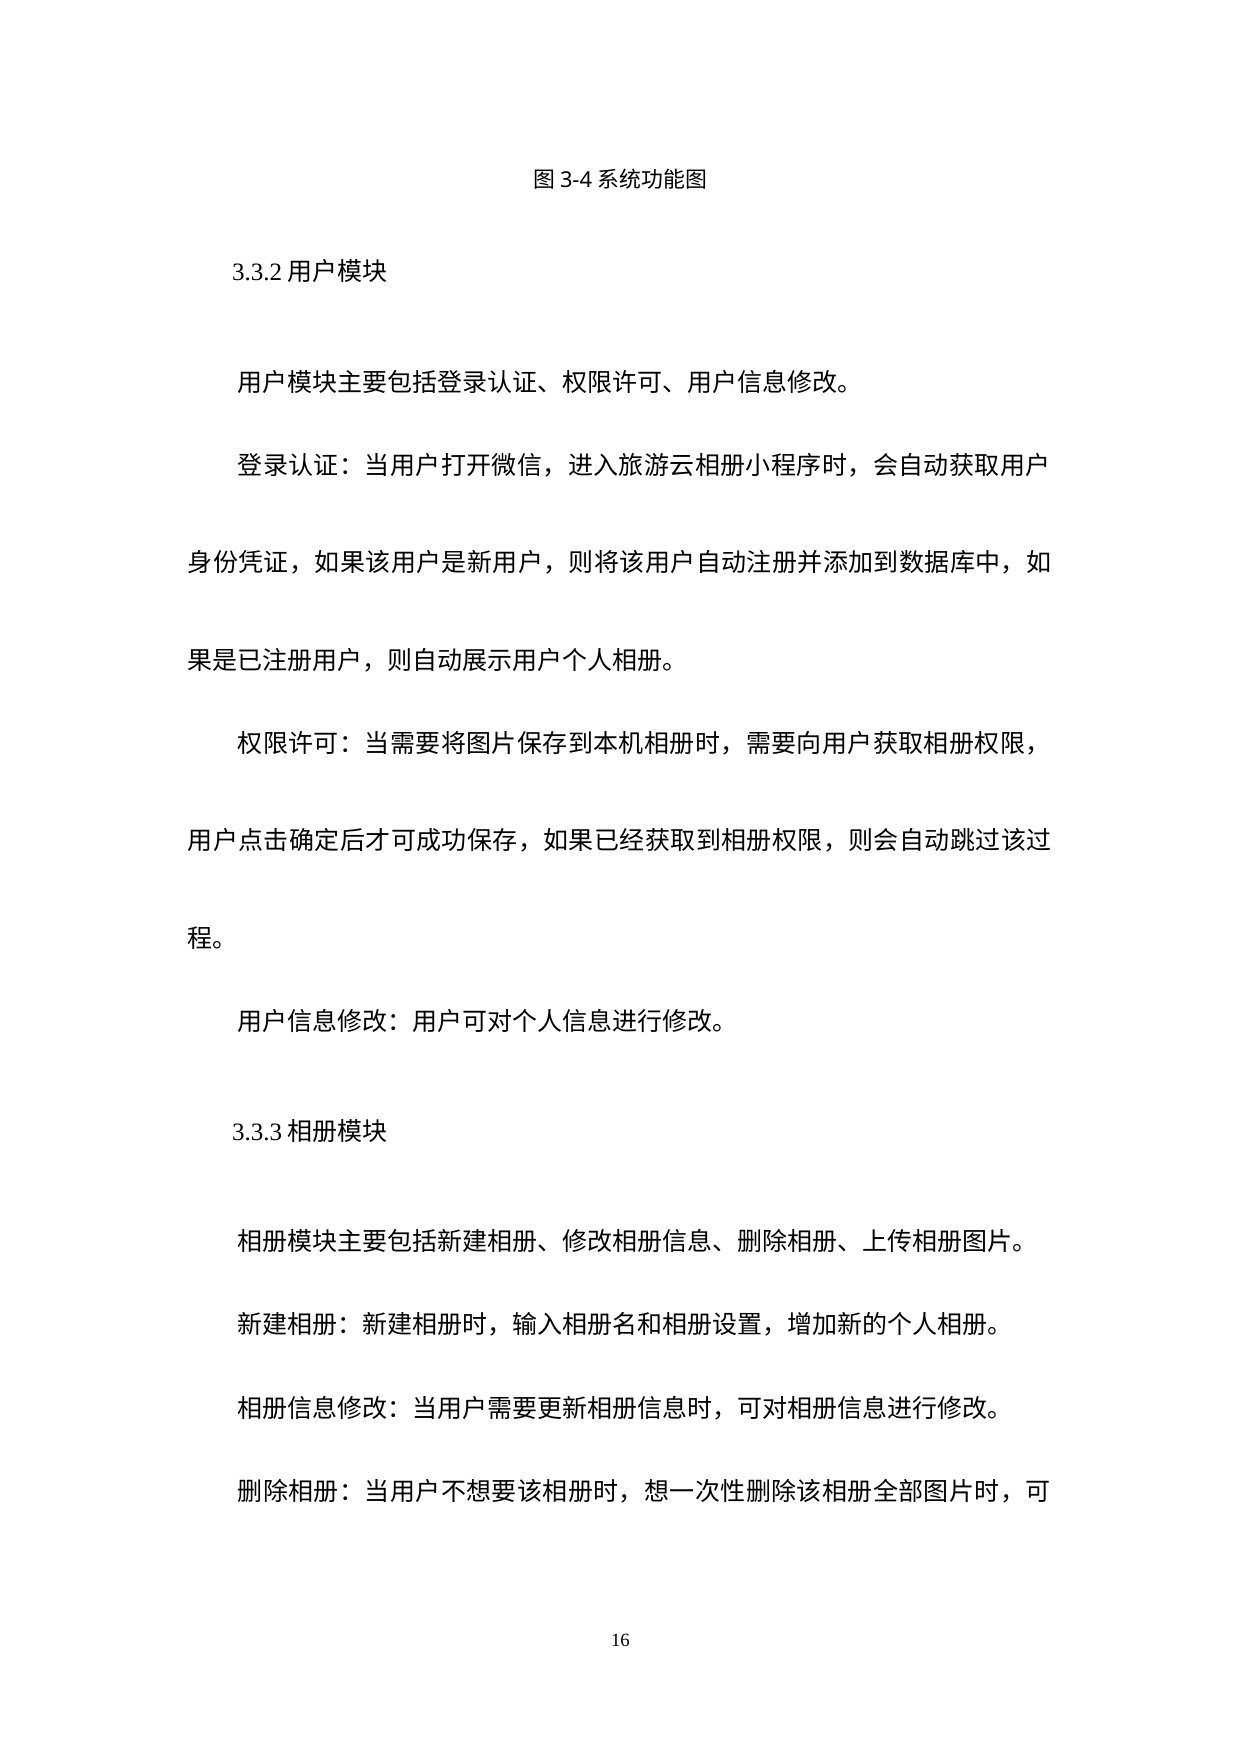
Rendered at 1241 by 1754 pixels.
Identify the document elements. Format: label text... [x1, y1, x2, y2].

text 用户信息修改：用户可对个人信息进行修改。 [187, 987, 1053, 1052]
text 相册信息修改：当用户需要更新相册信息时，可对相册信息进行修改。 [187, 1374, 1053, 1439]
text 用户模块主要包括登录认证、权限许可、用户信息修改。 [187, 348, 1053, 413]
text 相册模块主要包括新建相册、修改相册信息、删除相册、上传相册图片。 [187, 1207, 1053, 1272]
subtitle 3.3.3相册模块 [187, 1097, 1053, 1162]
text 登录认证：当用户打开微信，进入旅游云相册小程序时，会自动获取用户身份凭证，如果该用户是新用户，则将该用户自动注册并添加到数据库中，如果是已注册用户，则自动展示用户个人相册。 [187, 431, 1053, 691]
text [187, 1457, 1053, 1522]
text 权限许可：当需要将图片保存到本机相册时，需要向用户获取相册权限，用户点击确定后才可成功保存，如果已经获取到相册权限，则会自动跳过该过程。 [187, 709, 1053, 969]
text 新建相册：新建相册时，输入相册名和相册设置，增加新的个人相册。 [187, 1291, 1053, 1356]
text 图3-4 系统功能图 [187, 162, 1053, 194]
subtitle 3.3.2用户模块 [187, 237, 1053, 302]
